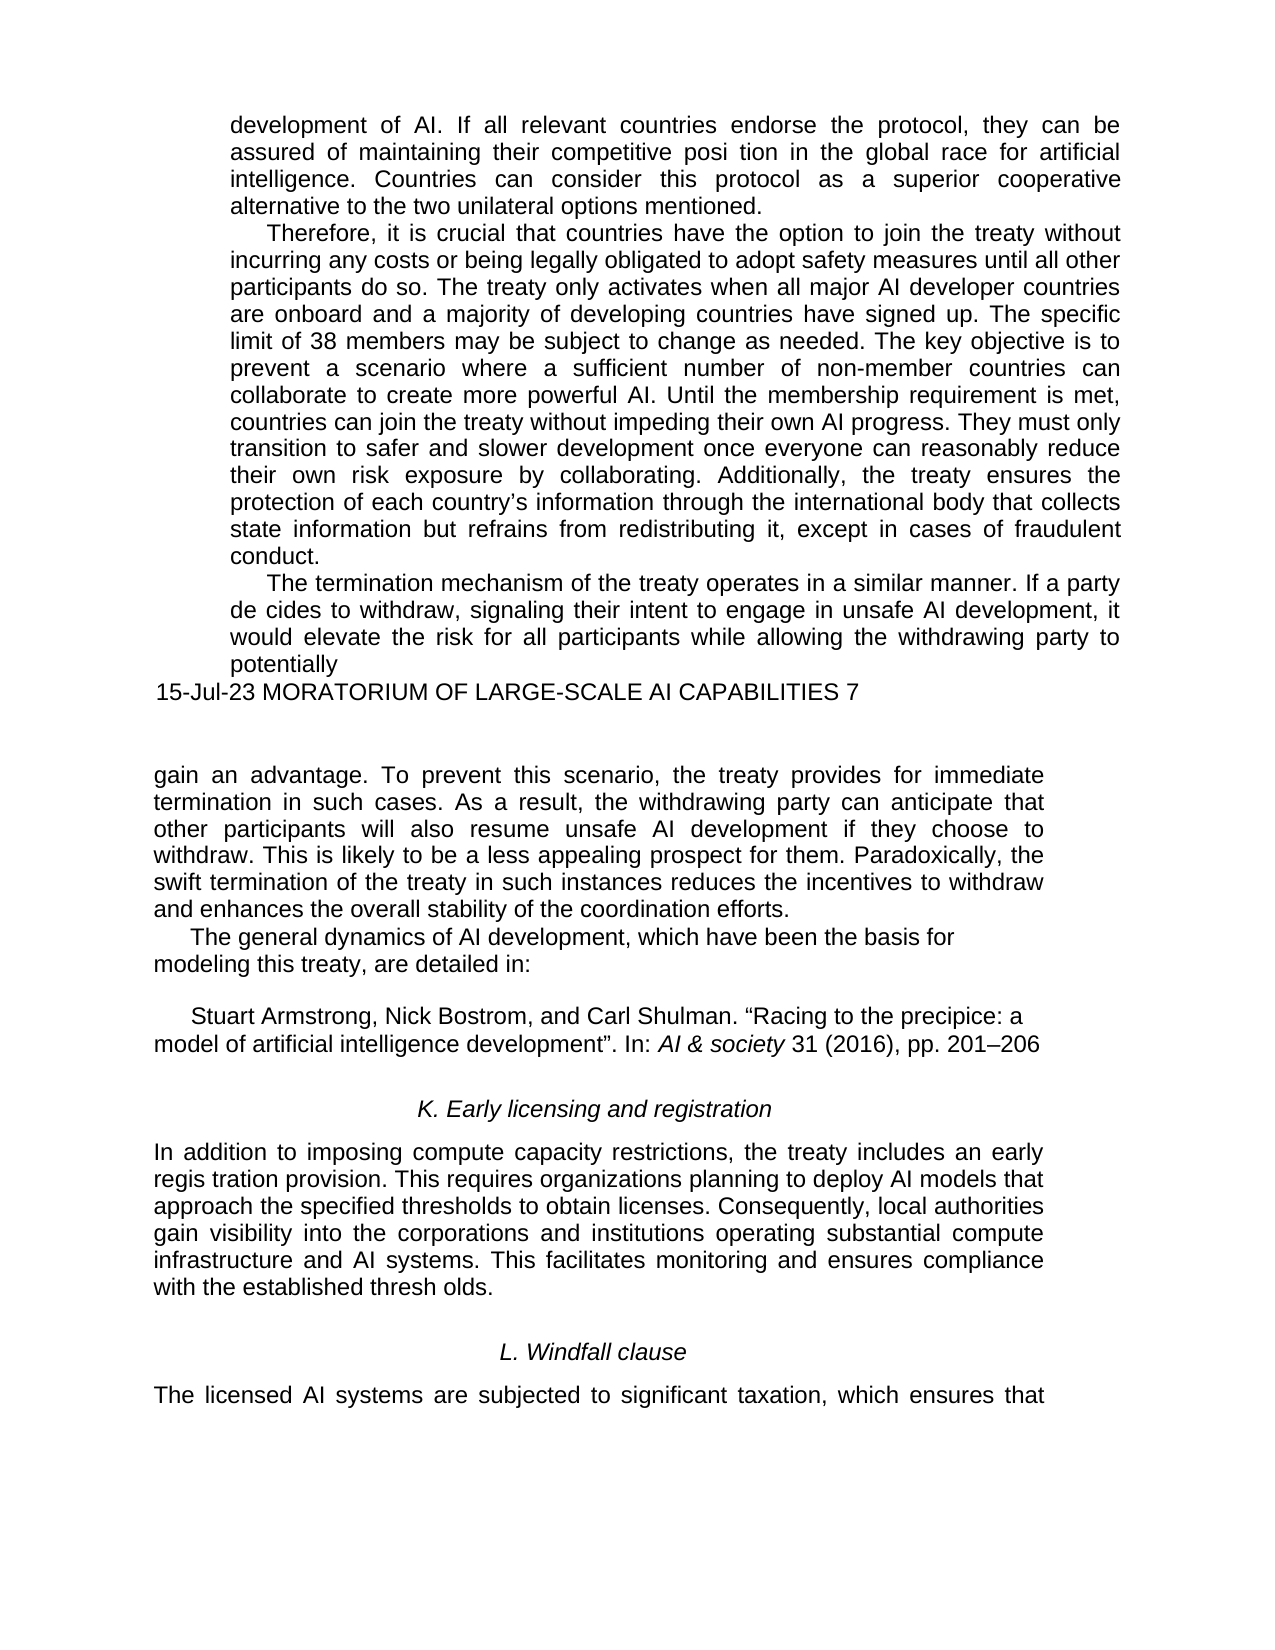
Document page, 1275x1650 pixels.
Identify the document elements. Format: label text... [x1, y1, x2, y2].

text K. Early licensing and registration [417, 1095, 1123, 1122]
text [153, 1382, 1046, 1409]
text Therefore, it is crucial that countries have the option to join the treaty without incurring any costs or being legally obligated to adopt safety measures until all other participants do so. The treaty only activates when all major AI developer countries are onboard and a majority of developing countries have signed up. The specific limit of 38 members may be subject to change as needed. The key objective is to prevent a scenario where a sufficient number of non-member countries can collaborate to create more powerful AI. Until the membership requirement is met, countries can join the treaty without impeding their own AI progress. They must only transition to safer and slower development once everyone can reasonably reduce their own risk exposure by collaborating. Additionally, the treaty ensures the protection of each country’s information through the international body that collects state information but refrains from redistributing it, except in cases of fraudulent conduct. [230, 220, 1122, 569]
text In addition to imposing compute capacity restrictions, the treaty includes an early regis tration provision. This requires organizations planning to deploy AI models that approach the specified thresholds to obtain licenses. Consequently, local authorities gain visibility into the corporations and institutions operating substantial compute infrastructure and AI systems. This facilitates monitoring and ensures compliance with the established thresh olds. [153, 1139, 1046, 1300]
text The general dynamics of AI development, which have been the basis for modeling this treaty, are detailed in: [153, 924, 1046, 977]
text gain an advantage. To prevent this scenario, the treaty provides for immediate termination in such cases. As a result, the withdrawing party can anticipate that other participants will also resume unsafe AI development if they choose to withdraw. This is likely to be a less appealing prospect for them. Paradoxically, the swift termination of the treaty in such instances reduces the incentives to withdraw and enhances the overall stability of the coordination efforts. [153, 762, 1046, 923]
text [230, 112, 1122, 219]
text L. Windfall clause [499, 1338, 1123, 1366]
text Stuart Armstrong, Nick Bostrom, and Carl Shulman. “Racing to the precipice: a model of artificial intelligence development”. In: AI & society 31 (2016), pp. 201–206 [154, 1003, 1046, 1057]
text 15-Jul-23 MORATORIUM OF LARGE-SCALE AI CAPABILITIES 7 [156, 677, 1123, 705]
text The termination mechanism of the treaty operates in a similar manner. If a party de cides to withdraw, signaling their intent to engage in unsafe AI development, it would elevate the risk for all participants while allowing the withdrawing party to potentially [230, 570, 1122, 677]
